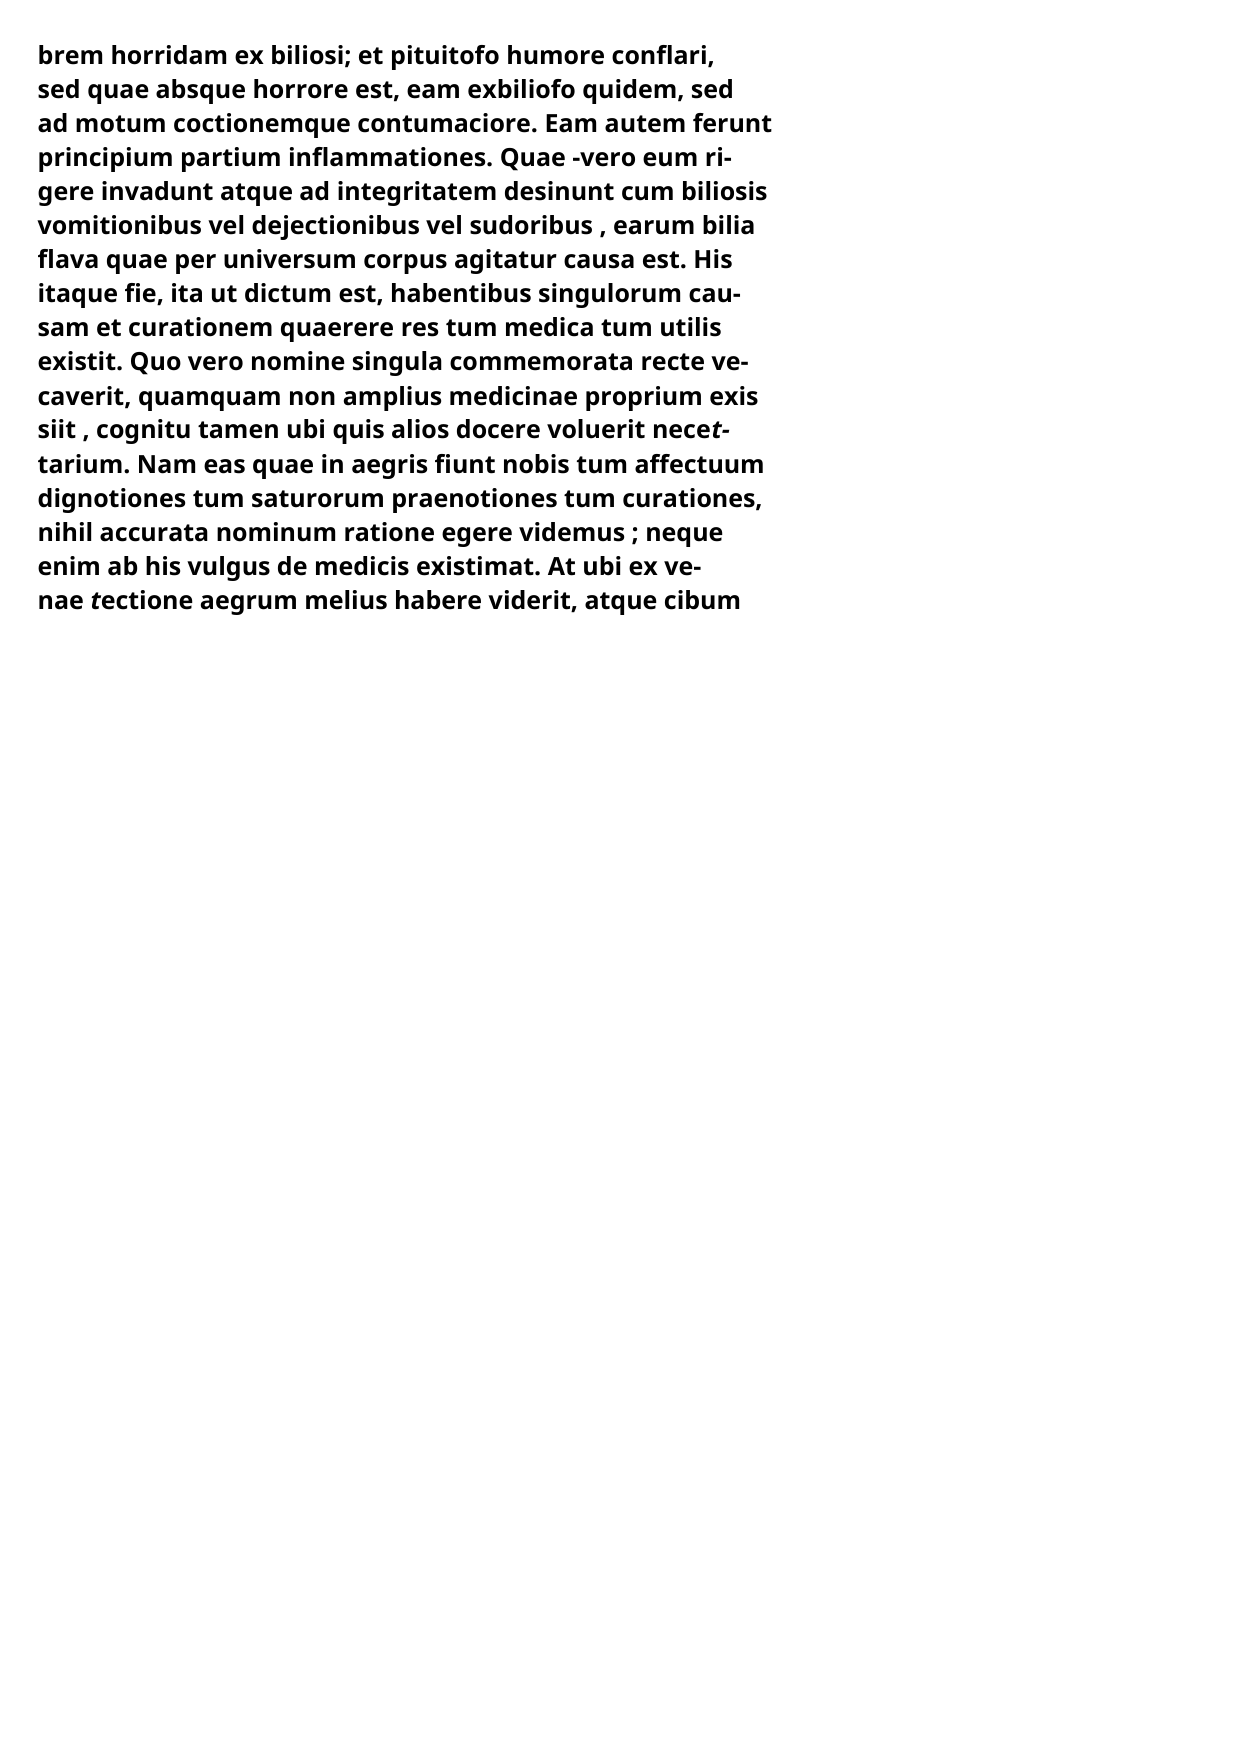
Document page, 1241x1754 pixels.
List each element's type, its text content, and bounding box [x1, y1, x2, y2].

text brem horridam ex biliosi; et pituitofo humore conflari, sed quae absque horrore est, eam exbiliofo quidem, sed ad motum coctionemque contumaciore. Eam autem ferunt principium partium inflammationes. Quae -vero eum ri- gere invadunt atque ad integritatem desinunt cum biliosis vomitionibus vel dejectionibus vel sudoribus , earum bilia flava quae per universum corpus agitatur causa est. His itaque fie, ita ut dictum est, habentibus singulorum cau- sam et curationem quaerere res tum medica tum utilis existit. Quo vero nomine singula commemorata recte ve- caverit, quamquam non amplius medicinae proprium exis siit , cognitu tamen ubi quis alios docere voluerit necet- tarium. Nam eas quae in aegris fiunt nobis tum affectuum dignotiones tum saturorum praenotiones tum curationes, nihil accurata nominum ratione egere videmus ; neque enim ab his vulgus de medicis existimat. At ubi ex ve- nae tectione aegrum melius habere viderit, atque cibum [37, 37, 1203, 617]
